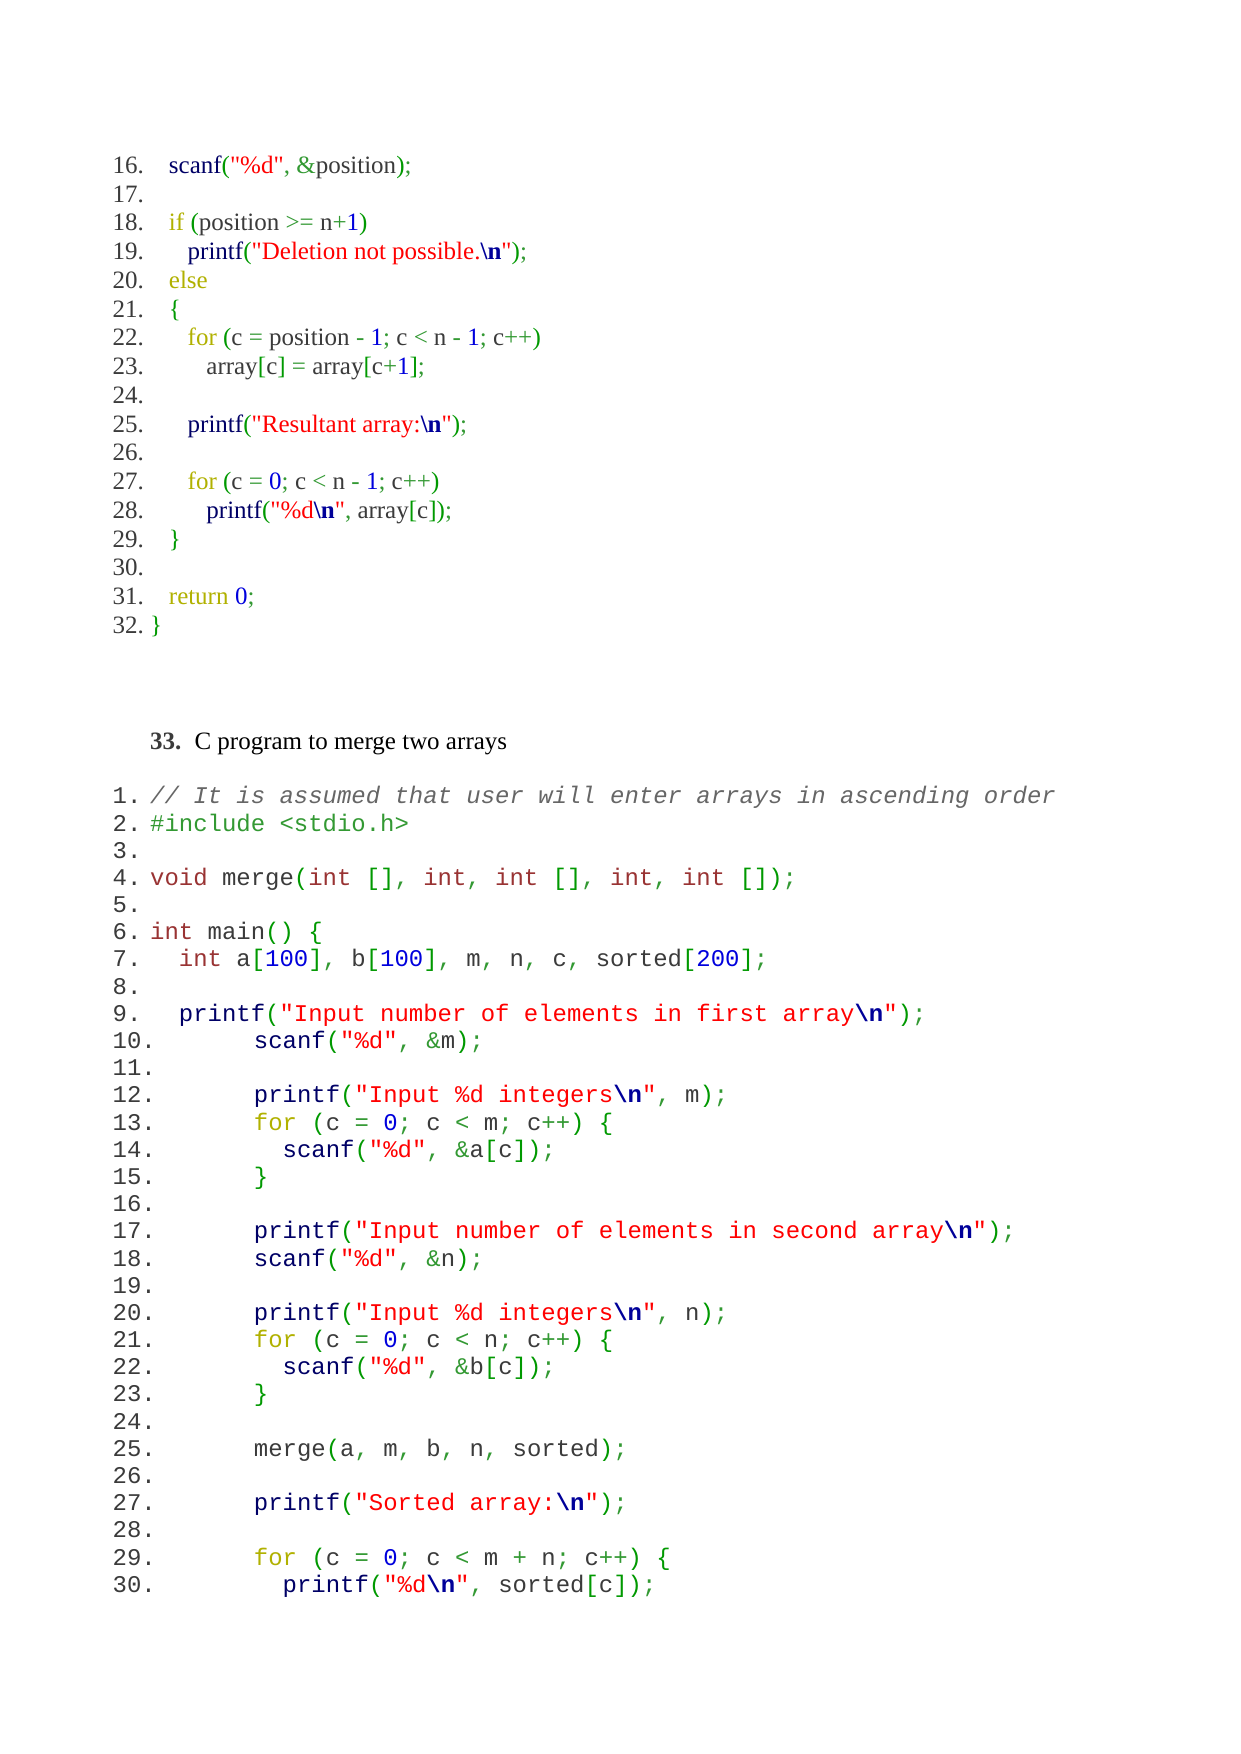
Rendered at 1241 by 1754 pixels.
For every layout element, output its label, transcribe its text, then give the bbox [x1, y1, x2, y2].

list for (c = 0; c < m + n; c++) { [112, 1545, 1090, 1572]
list } [112, 610, 1090, 639]
list int main() { [112, 920, 1090, 947]
list scanf("%d", &n); [112, 1246, 1090, 1273]
list if (position >= n+1) [112, 207, 1090, 236]
list } [112, 524, 1090, 552]
list scanf("%d", &b[c]); [112, 1355, 1090, 1382]
list for (c = 0; c < n; c++) { [112, 1327, 1090, 1355]
list printf("Input %d integers\n", m); [112, 1083, 1090, 1110]
list printf("%d\n", sorted[c]); [112, 1572, 1090, 1599]
list printf("Input %d integers\n", n); [112, 1300, 1090, 1327]
list printf("Input number of elements in second array\n"); [112, 1219, 1090, 1246]
list printf("Deletion not possible.\n"); [112, 236, 1090, 265]
list void merge(int [], int, int [], int, int []); [112, 865, 1090, 892]
list // It is assumed that user will enter arrays in ascending order [112, 784, 1090, 811]
list for (c = 0; c < n - 1; c++) [112, 466, 1090, 495]
list printf("Input number of elements in first array\n"); [112, 1001, 1090, 1028]
list for (c = 0; c < m; c++) { [112, 1110, 1090, 1137]
list int a[100], b[100], m, n, c, sorted[200]; [112, 947, 1090, 974]
list return 0; [112, 581, 1090, 610]
list scanf("%d", &position); [112, 150, 1090, 179]
list for (c = position - 1; c < n - 1; c++) [112, 322, 1090, 351]
list #include <stdio.h> [112, 811, 1090, 838]
list scanf("%d", &m); [112, 1028, 1090, 1056]
list scanf("%d", &a[c]); [112, 1137, 1090, 1164]
list else [112, 265, 1090, 294]
list array[c] = array[c+1]; [112, 351, 1090, 380]
list { [112, 294, 1090, 322]
list printf("%d\n", array[c]); [112, 495, 1090, 524]
list printf("Resultant array:\n"); [112, 409, 1090, 437]
subtitle 33. C program to merge two arrays [150, 726, 1090, 754]
list printf("Sorted array:\n"); [112, 1491, 1090, 1518]
list } [112, 1164, 1090, 1192]
list } [112, 1382, 1090, 1409]
list merge(a, m, b, n, sorted); [112, 1436, 1090, 1463]
